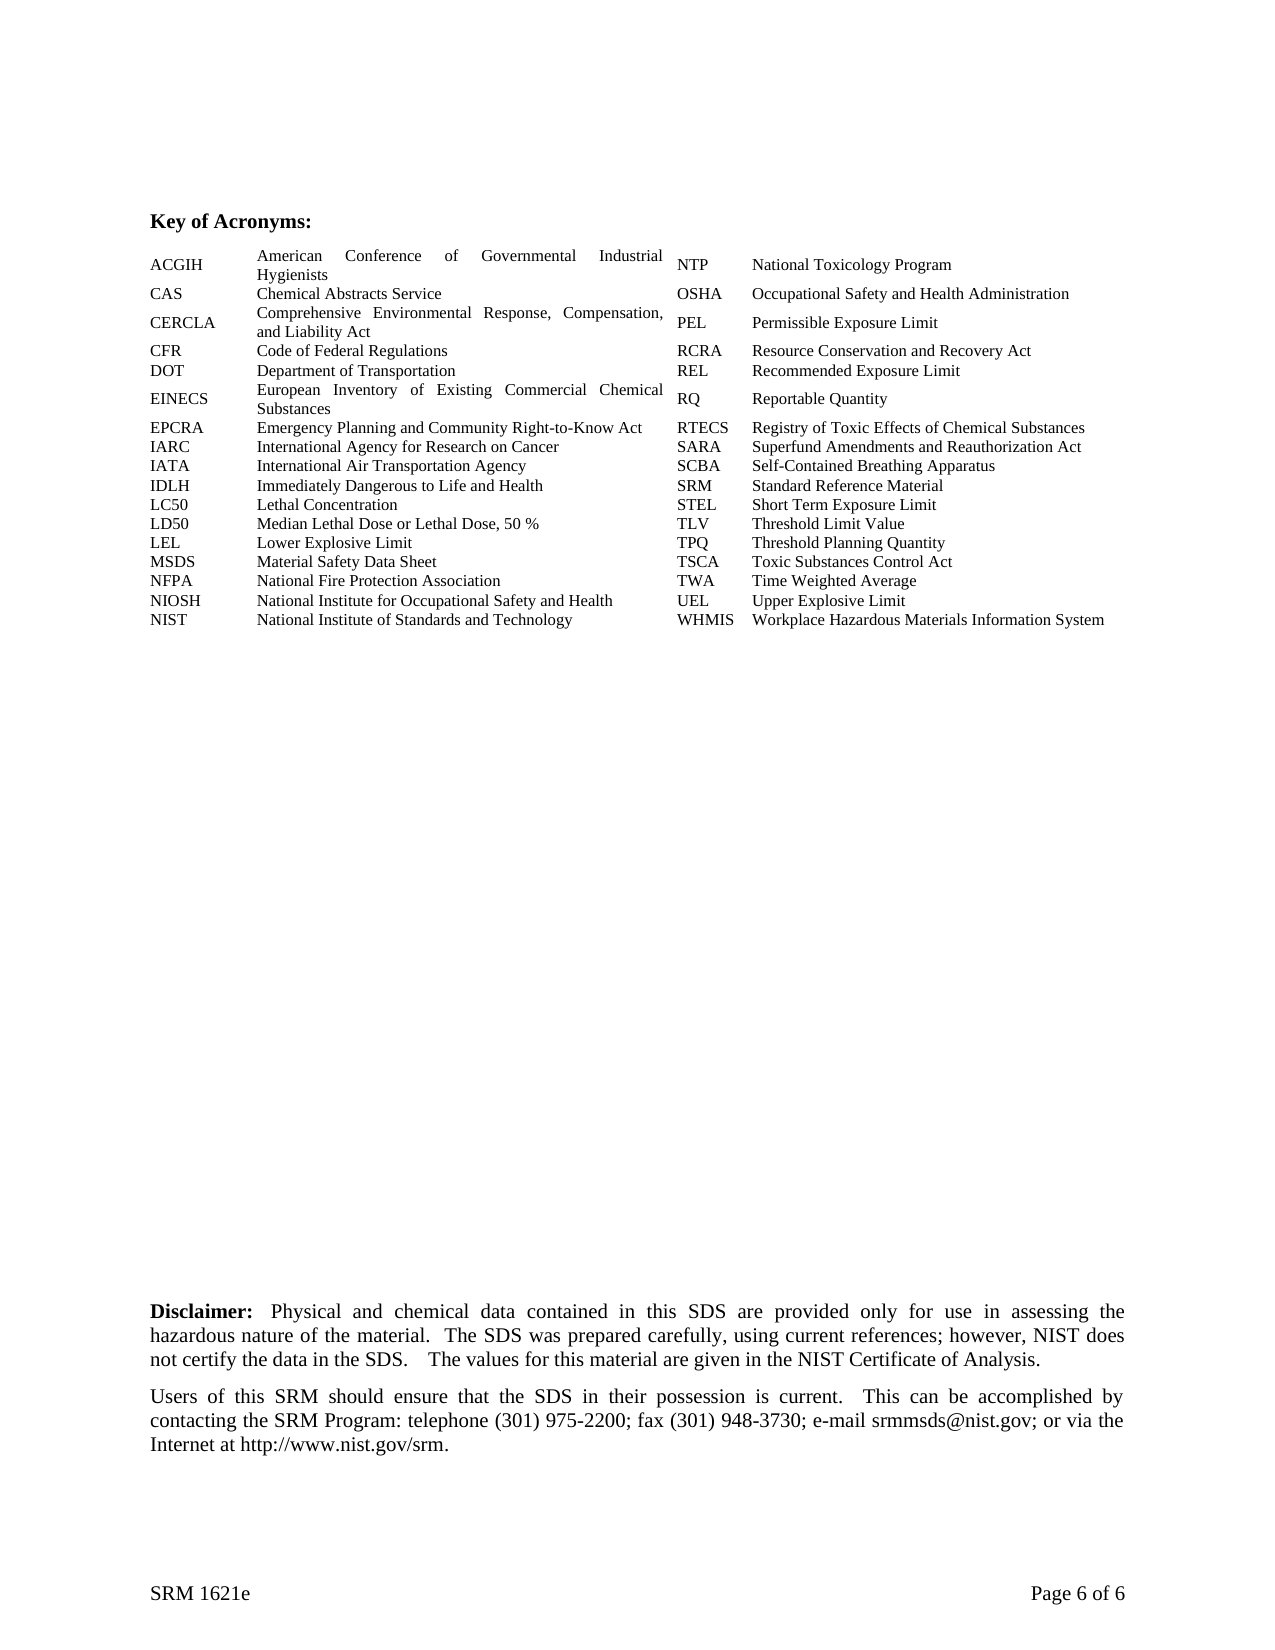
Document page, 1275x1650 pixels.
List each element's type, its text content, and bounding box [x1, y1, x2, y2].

table_cell DOT [139, 360, 245, 379]
table_cell Threshold Limit Value [741, 514, 1116, 533]
table_cell Permissible Exposure Limit [741, 303, 1116, 341]
table_cell RQ [666, 380, 741, 418]
table_cell SARA [666, 437, 741, 456]
table_cell Department of Transportation [245, 360, 666, 379]
table_cell Threshold Planning Quantity [741, 533, 1116, 552]
table_cell Comprehensive Environmental Response, Compensation, and Liability Act [245, 303, 666, 341]
table_cell National Fire Protection Association [245, 571, 666, 590]
table_cell WHMIS [666, 610, 741, 629]
table_cell Chemical Abstracts Service [245, 284, 666, 303]
table_cell RTECS [666, 418, 741, 437]
table_cell Occupational Safety and Health Administration [741, 284, 1116, 303]
table_cell National Institute for Occupational Safety and Health [245, 590, 666, 609]
table_cell Toxic Substances Control Act [741, 552, 1116, 571]
table_cell CAS [139, 284, 245, 303]
table_cell NFPA [139, 571, 245, 590]
table_cell Recommended Exposure Limit [741, 360, 1116, 379]
table_cell NIST [139, 610, 245, 629]
table_cell International Agency for Research on Cancer [245, 437, 666, 456]
table_cell Lower Explosive Limit [245, 533, 666, 552]
table_cell Lethal Concentration [245, 495, 666, 514]
table_cell Material Safety Data Sheet [245, 552, 666, 571]
table_cell Median Lethal Dose or Lethal Dose, 50 % [245, 514, 666, 533]
table_cell Workplace Hazardous Materials Information System [741, 610, 1116, 629]
table_cell LEL [139, 533, 245, 552]
table_cell IATA [139, 456, 245, 475]
table_cell Time Weighted Average [741, 571, 1116, 590]
table_cell TLV [666, 514, 741, 533]
table_cell European Inventory of Existing Commercial Chemical Substances [245, 380, 666, 418]
table_cell STEL [666, 495, 741, 514]
table_cell Short Term Exposure Limit [741, 495, 1116, 514]
table_cell Resource Conservation and Recovery Act [741, 341, 1116, 360]
table_header National Toxicology Program [741, 245, 1116, 284]
table_cell CFR [139, 341, 245, 360]
table_cell LD50 [139, 514, 245, 533]
table_cell LC50 [139, 495, 245, 514]
table_cell Emergency Planning and Community Right-to-Know Act [245, 418, 666, 437]
table_cell Standard Reference Material [741, 475, 1116, 494]
table_cell Reportable Quantity [741, 380, 1116, 418]
table_cell TPQ [666, 533, 741, 552]
table_cell IARC [139, 437, 245, 456]
table_header ACGIH [139, 245, 245, 284]
table_cell Self-Contained Breathing Apparatus [741, 456, 1116, 475]
table_cell Code of Federal Regulations [245, 341, 666, 360]
table_cell Upper Explosive Limit [741, 590, 1116, 609]
table_cell OSHA [666, 284, 741, 303]
table_cell CERCLA [139, 303, 245, 341]
table_cell National Institute of Standards and Technology [245, 610, 666, 629]
table_cell SRM [666, 475, 741, 494]
table_cell NIOSH [139, 590, 245, 609]
table_cell RCRA [666, 341, 741, 360]
table_cell SCBA [666, 456, 741, 475]
table_cell Registry of Toxic Effects of Chemical Substances [741, 418, 1116, 437]
table_cell PEL [666, 303, 741, 341]
table_cell EINECS [139, 380, 245, 418]
table_cell EPCRA [139, 418, 245, 437]
text Key of Acronyms: [150, 209, 1134, 233]
text Users of this SRM should ensure that the SDS in their possession is current. This can be accomplished by contacting the SRM Program: telephone (301) 975-2200; fax (301) 948-3730; e-mail srmmsds@nist.gov; or via the Internet at http://www.nist.gov/srm. [150, 1384, 1125, 1456]
table_cell International Air Transportation Agency [245, 456, 666, 475]
text Disclaimer: Physical and chemical data contained in this SDS are provided only for use in assessing the hazardous nature of the material. The SDS was prepared carefully, using current references; however, NIST does not certify the data in the SDS. The values for this material are given in the NIST Certificate of Analysis. [150, 1299, 1125, 1371]
table_header American Conference of Governmental Industrial Hygienists [245, 245, 666, 284]
table_header NTP [666, 245, 741, 284]
table_cell Immediately Dangerous to Life and Health [245, 475, 666, 494]
table_cell TSCA [666, 552, 741, 571]
table_cell IDLH [139, 475, 245, 494]
table_cell REL [666, 360, 741, 379]
table_cell UEL [666, 590, 741, 609]
table_cell TWA [666, 571, 741, 590]
table_cell Superfund Amendments and Reauthorization Act [741, 437, 1116, 456]
table_cell MSDS [139, 552, 245, 571]
